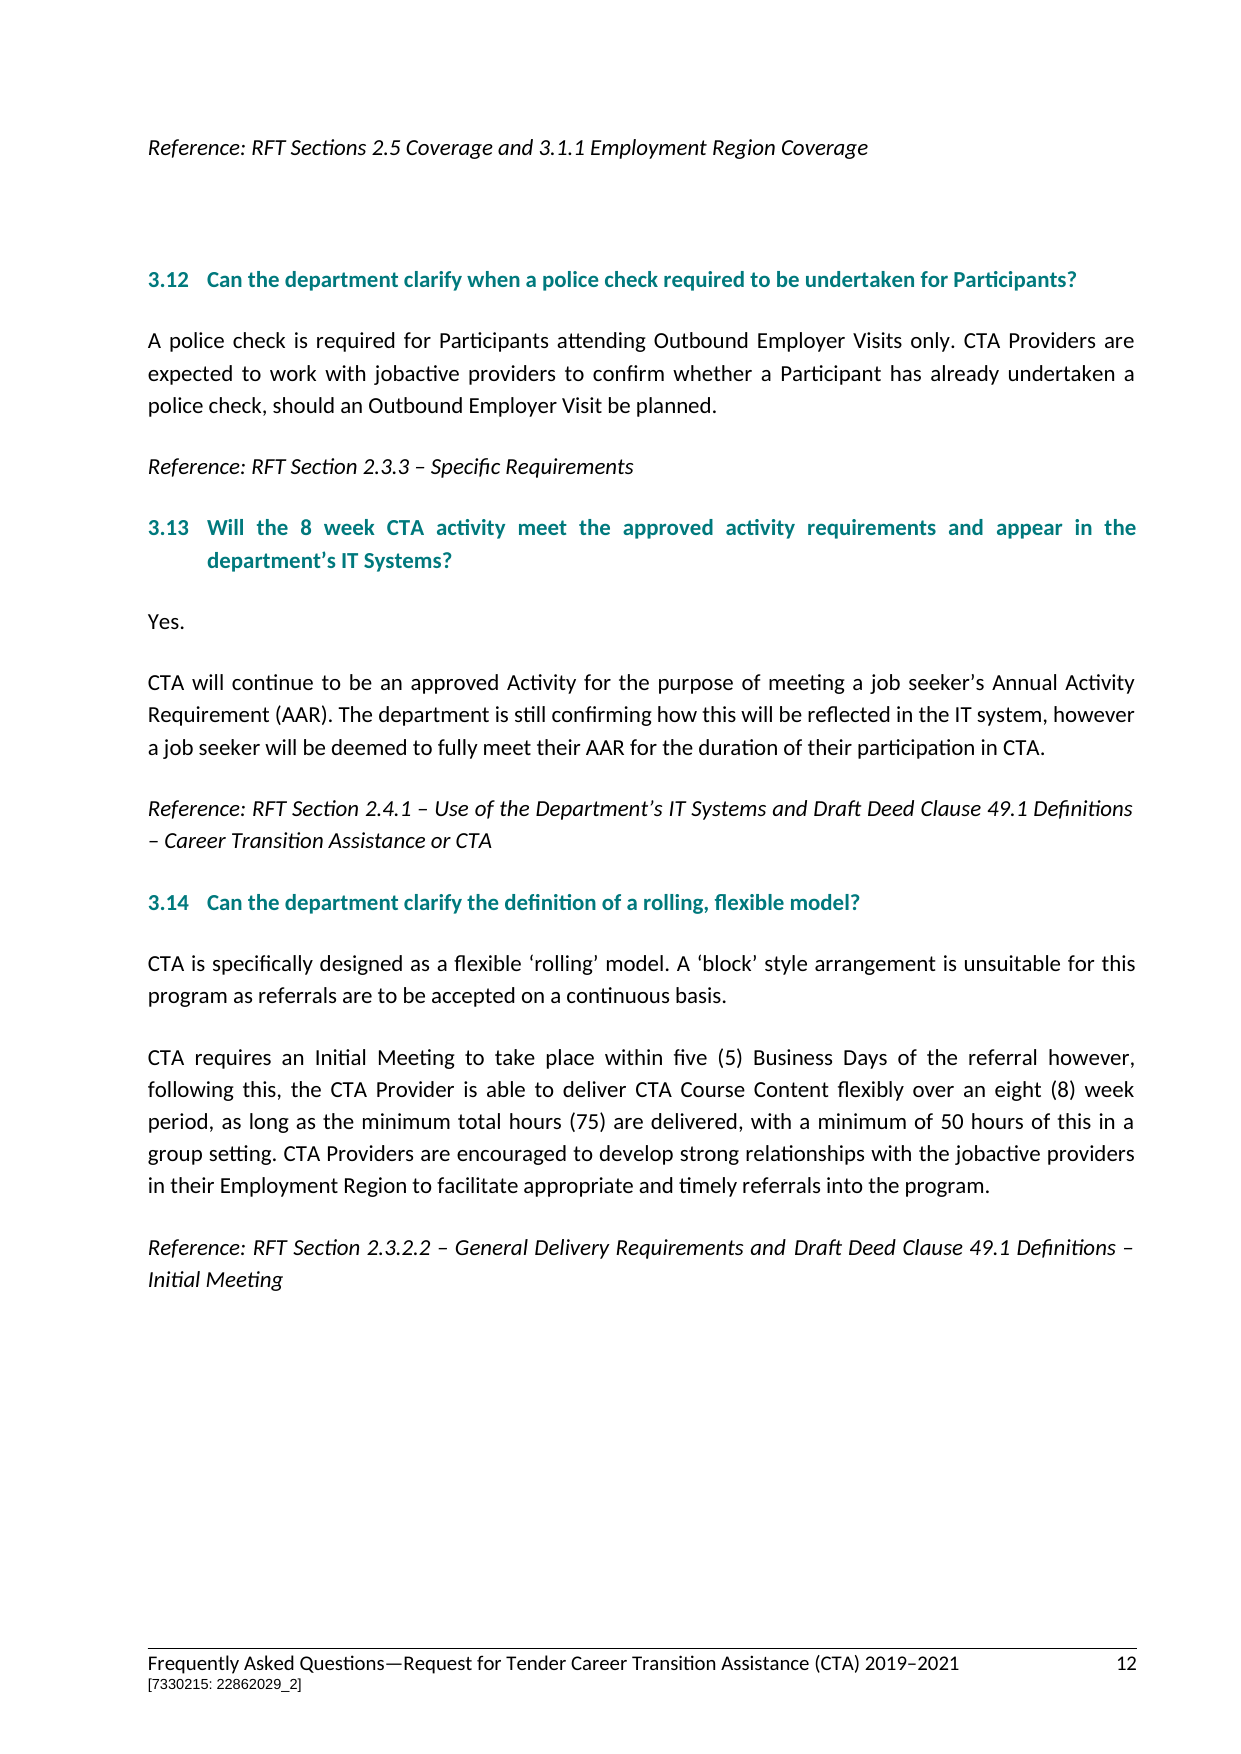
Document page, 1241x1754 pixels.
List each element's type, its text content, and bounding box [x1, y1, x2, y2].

text Reference: RFT Section 2.3.2.2 – General Delivery Requirements and Draft Deed Clause 49.1 Definitions – Initial Meeting [148, 1233, 1137, 1293]
subtitle Will the 8 week CTA activity meet the approved activity requirements and appear in the department’s IT Systems? [148, 513, 1137, 574]
text CTA will continue to be an approved Activity for the purpose of meeting a job seeker’s Annual Activity Requirement (AAR). The department is still confirming how this will be reflected in the IT system, however a job seeker will be deemed to fully meet their AAR for the duration of their participation in CTA. [148, 668, 1137, 761]
text CTA is specifically designed as a flexible ‘rolling’ model. A ‘block’ style arrangement is unsuitable for this program as referrals are to be accepted on a continuous basis. [148, 949, 1137, 1009]
subtitle Can the department clarify when a police check required to be undertaken for Participants? [148, 265, 1137, 293]
text A police check is required for Participants attending Outbound Employer Visits only. CTA Providers are expected to work with jobactive providers to confirm whether a Participant has already undertaken a police check, should an Outbound Employer Visit be planned. [148, 326, 1137, 419]
text Yes. [148, 607, 1137, 635]
text CTA requires an Initial Meeting to take place within five (5) Business Days of the referral however, following this, the CTA Provider is able to deliver CTA Course Content flexibly over an eight (8) week period, as long as the minimum total hours (75) are delivered, with a minimum of 50 hours of this in a group setting. CTA Providers are encouraged to develop strong relationships with the jobactive providers in their Employment Region to facilitate appropriate and timely referrals into the program. [148, 1043, 1137, 1199]
text Reference: RFT Sections 2.5 Coverage and 3.1.1 Employment Region Coverage [148, 133, 1137, 161]
text Reference: RFT Section 2.4.1 – Use of the Department’s IT Systems and Draft Deed Clause 49.1 Definitions – Career Transition Assistance or CTA [148, 794, 1137, 854]
text Reference: RFT Section 2.3.3 – Specific Requirements [148, 452, 1137, 480]
subtitle Can the department clarify the definition of a rolling, flexible model? [148, 888, 1137, 916]
